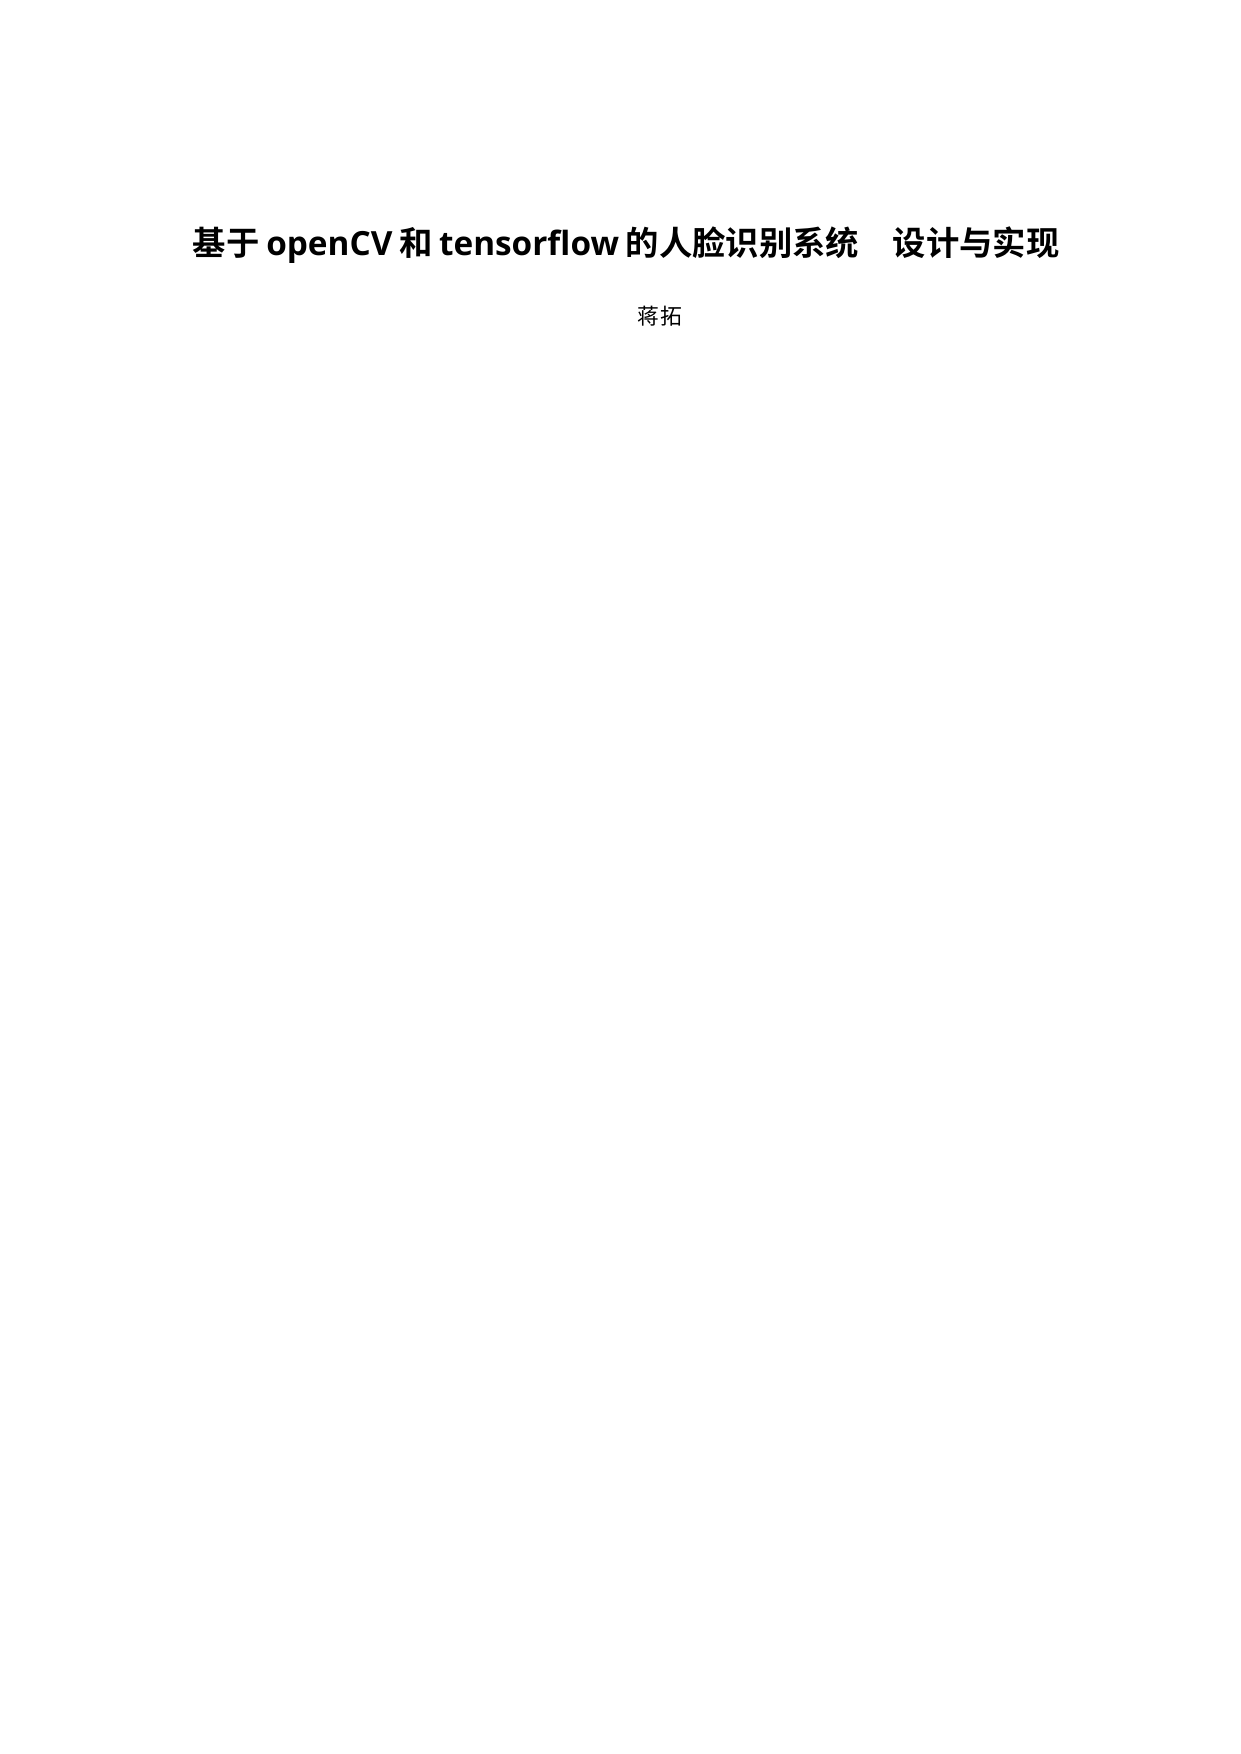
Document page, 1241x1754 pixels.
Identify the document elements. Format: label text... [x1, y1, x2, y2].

text 基于openCV和tensorflow的人脸识别系统 设计与实现 [153, 208, 1098, 273]
text 蒋 拓 [153, 298, 1098, 331]
